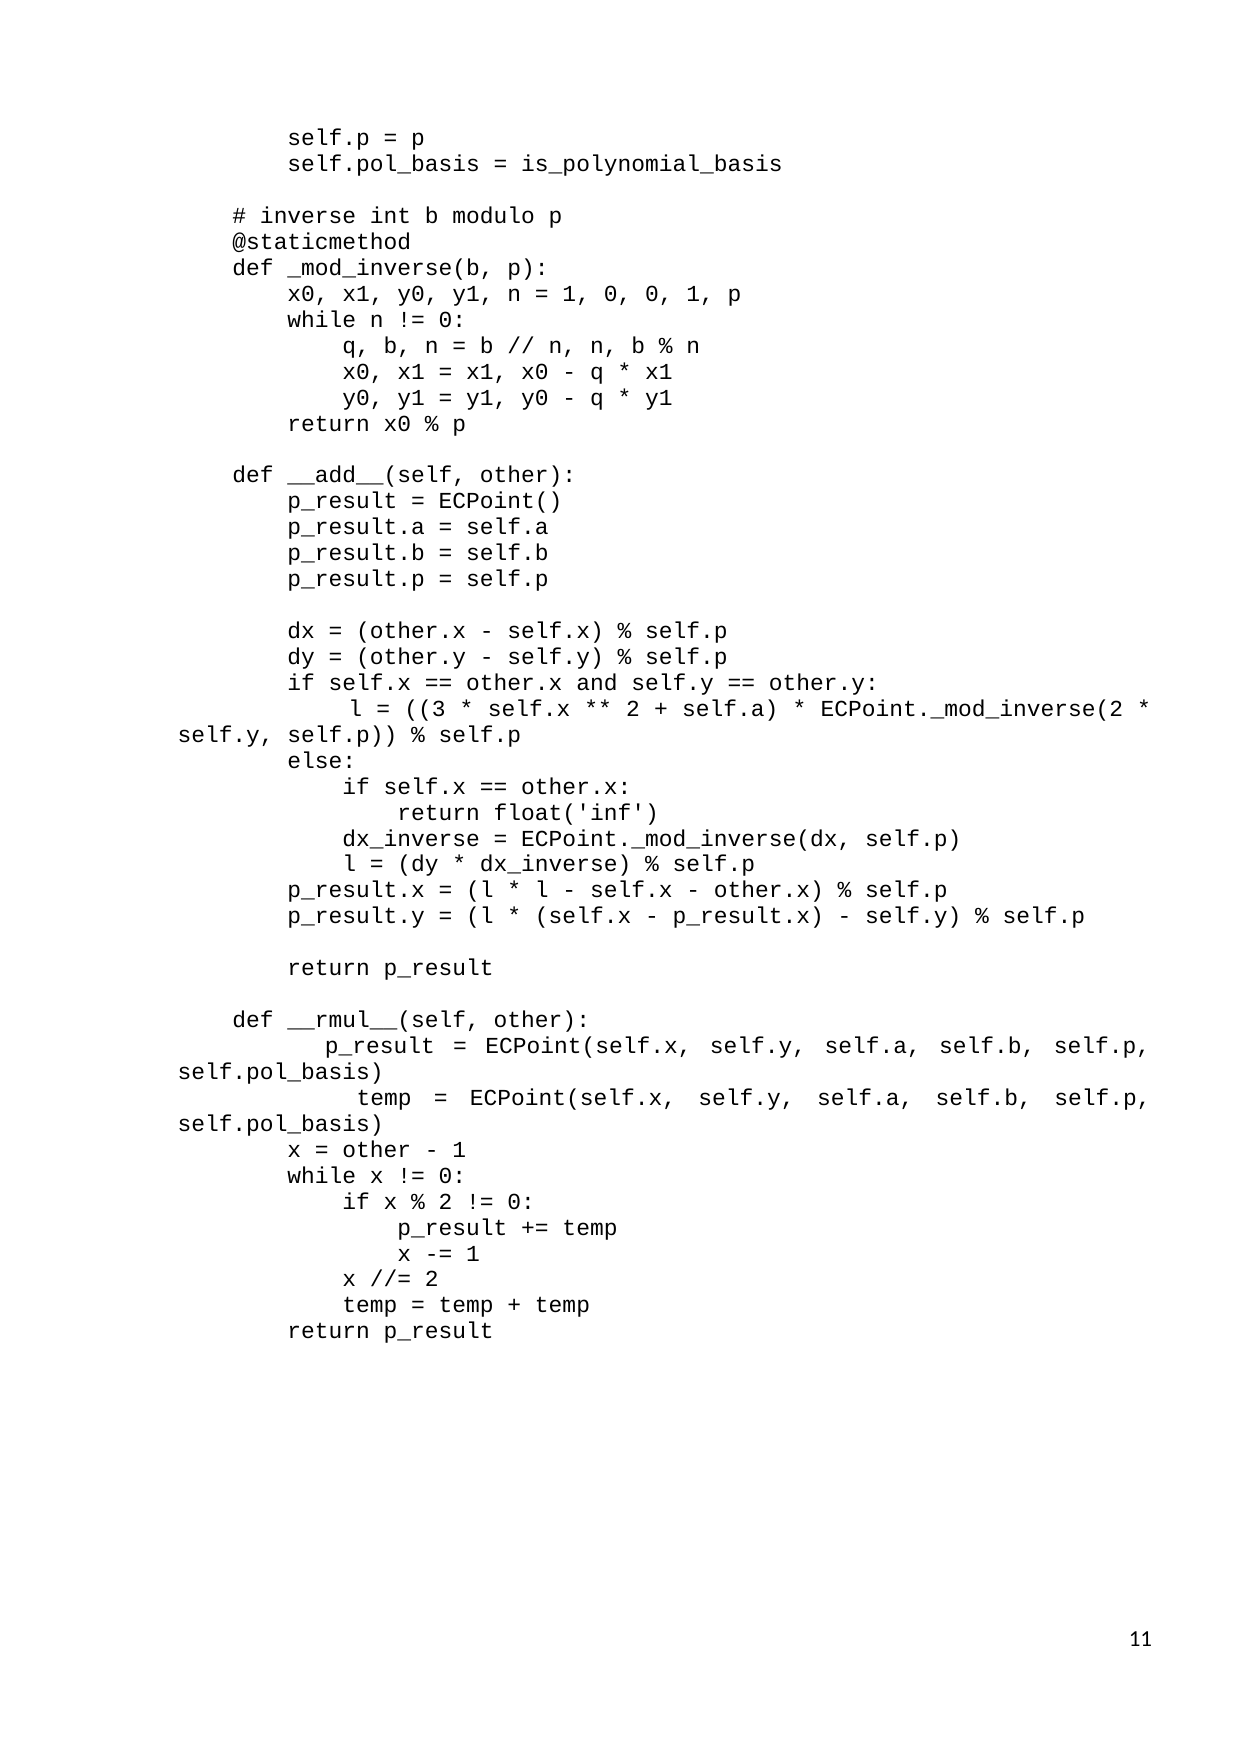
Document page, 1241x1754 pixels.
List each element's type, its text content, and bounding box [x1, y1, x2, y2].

text self.pol_basis = is_polynomial_basis [177, 152, 1152, 178]
text p_result.b = self.b [177, 542, 1152, 567]
text dy = (other.y - self.y) % self.p [177, 645, 1152, 671]
text return p_result [177, 1320, 1152, 1346]
text if self.x == other.x and self.y == other.y: [177, 671, 1152, 697]
text x0, x1, y0, y1, n = 1, 0, 0, 1, p [177, 282, 1152, 308]
text q, b, n = b // n, n, b % n [177, 334, 1152, 360]
text temp = temp + temp [177, 1294, 1152, 1320]
text while n != 0: [177, 308, 1152, 334]
text l = ((3 * self.x ** 2 + self.a) * ECPoint._mod_inverse(2 * self.y, self.p)) % self.p [177, 697, 1152, 749]
text def __add__(self, other): [177, 464, 1152, 490]
text else: [177, 749, 1152, 775]
text x = other - 1 [177, 1138, 1152, 1164]
text p_result = ECPoint() [177, 490, 1152, 516]
text x0, x1 = x1, x0 - q * x1 [177, 360, 1152, 386]
text return float('inf') [177, 801, 1152, 827]
text def _mod_inverse(b, p): [177, 256, 1152, 282]
text y0, y1 = y1, y0 - q * y1 [177, 386, 1152, 412]
text while x != 0: [177, 1164, 1152, 1190]
text def __rmul__(self, other): [177, 1008, 1152, 1034]
text if x % 2 != 0: [177, 1190, 1152, 1216]
text return p_result [177, 957, 1152, 982]
text # inverse int b modulo p [177, 204, 1152, 230]
text p_result.x = (l * l - self.x - other.x) % self.p [177, 879, 1152, 905]
text x //= 2 [177, 1268, 1152, 1294]
text if self.x == other.x: [177, 775, 1152, 801]
text p_result.a = self.a [177, 516, 1152, 542]
text self.p = p [177, 127, 1152, 152]
text p_result += temp [177, 1216, 1152, 1242]
text temp = ECPoint(self.x, self.y, self.a, self.b, self.p, self.pol_basis) [177, 1086, 1152, 1138]
text p_result = ECPoint(self.x, self.y, self.a, self.b, self.p, self.pol_basis) [177, 1034, 1152, 1086]
text p_result.p = self.p [177, 567, 1152, 593]
text dx_inverse = ECPoint._mod_inverse(dx, self.p) [177, 827, 1152, 853]
text return x0 % p [177, 412, 1152, 438]
text l = (dy * dx_inverse) % self.p [177, 853, 1152, 879]
text dx = (other.x - self.x) % self.p [177, 619, 1152, 645]
text @staticmethod [177, 230, 1152, 256]
text p_result.y = (l * (self.x - p_result.x) - self.y) % self.p [177, 905, 1152, 931]
text x -= 1 [177, 1242, 1152, 1268]
